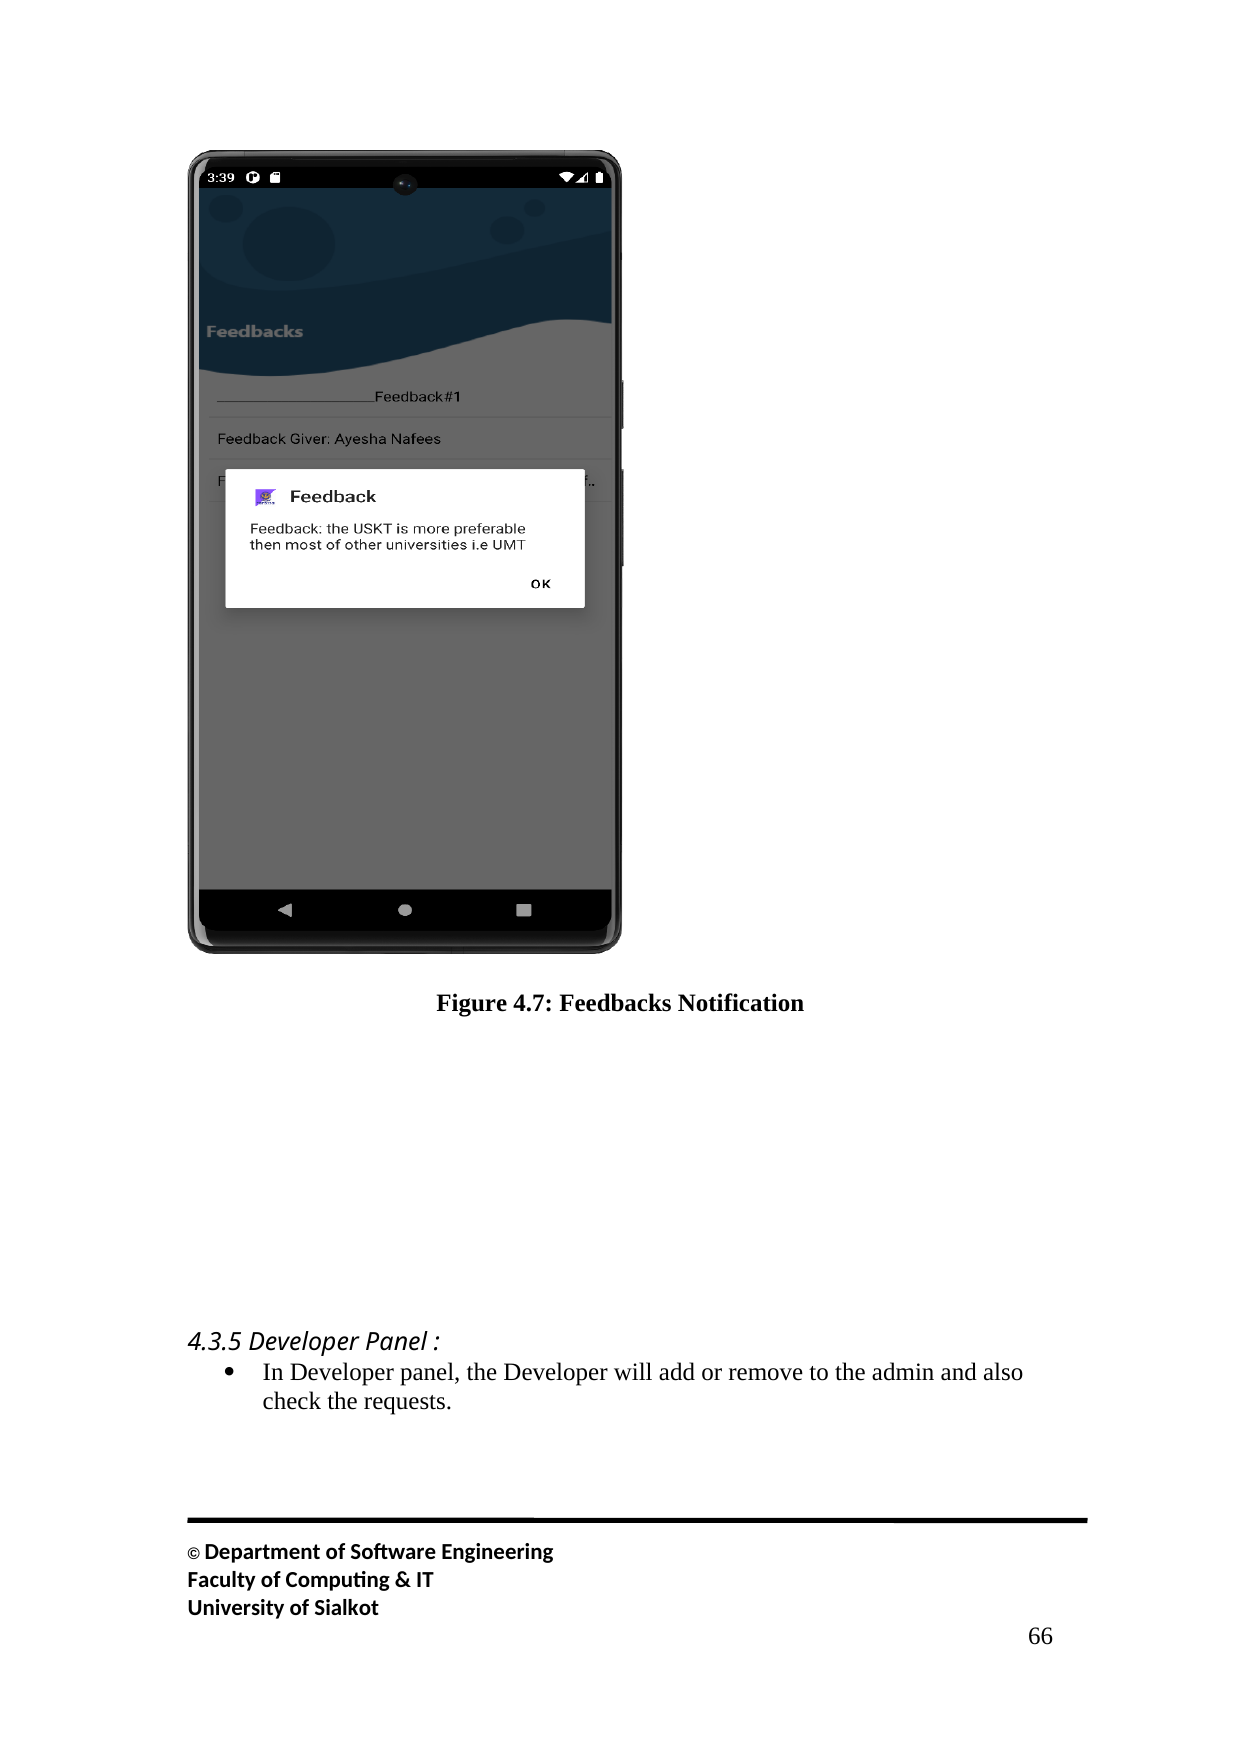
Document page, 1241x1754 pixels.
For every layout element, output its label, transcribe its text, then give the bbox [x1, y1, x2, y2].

picture [187, 150, 624, 954]
list In Developer panel, the Developer will add or remove to the admin and also check the requests. [225, 1357, 1053, 1415]
text 4.3.5 Developer Panel : [187, 1323, 1053, 1357]
text Figure 4.7: Feedbacks Notification [187, 988, 1053, 1017]
